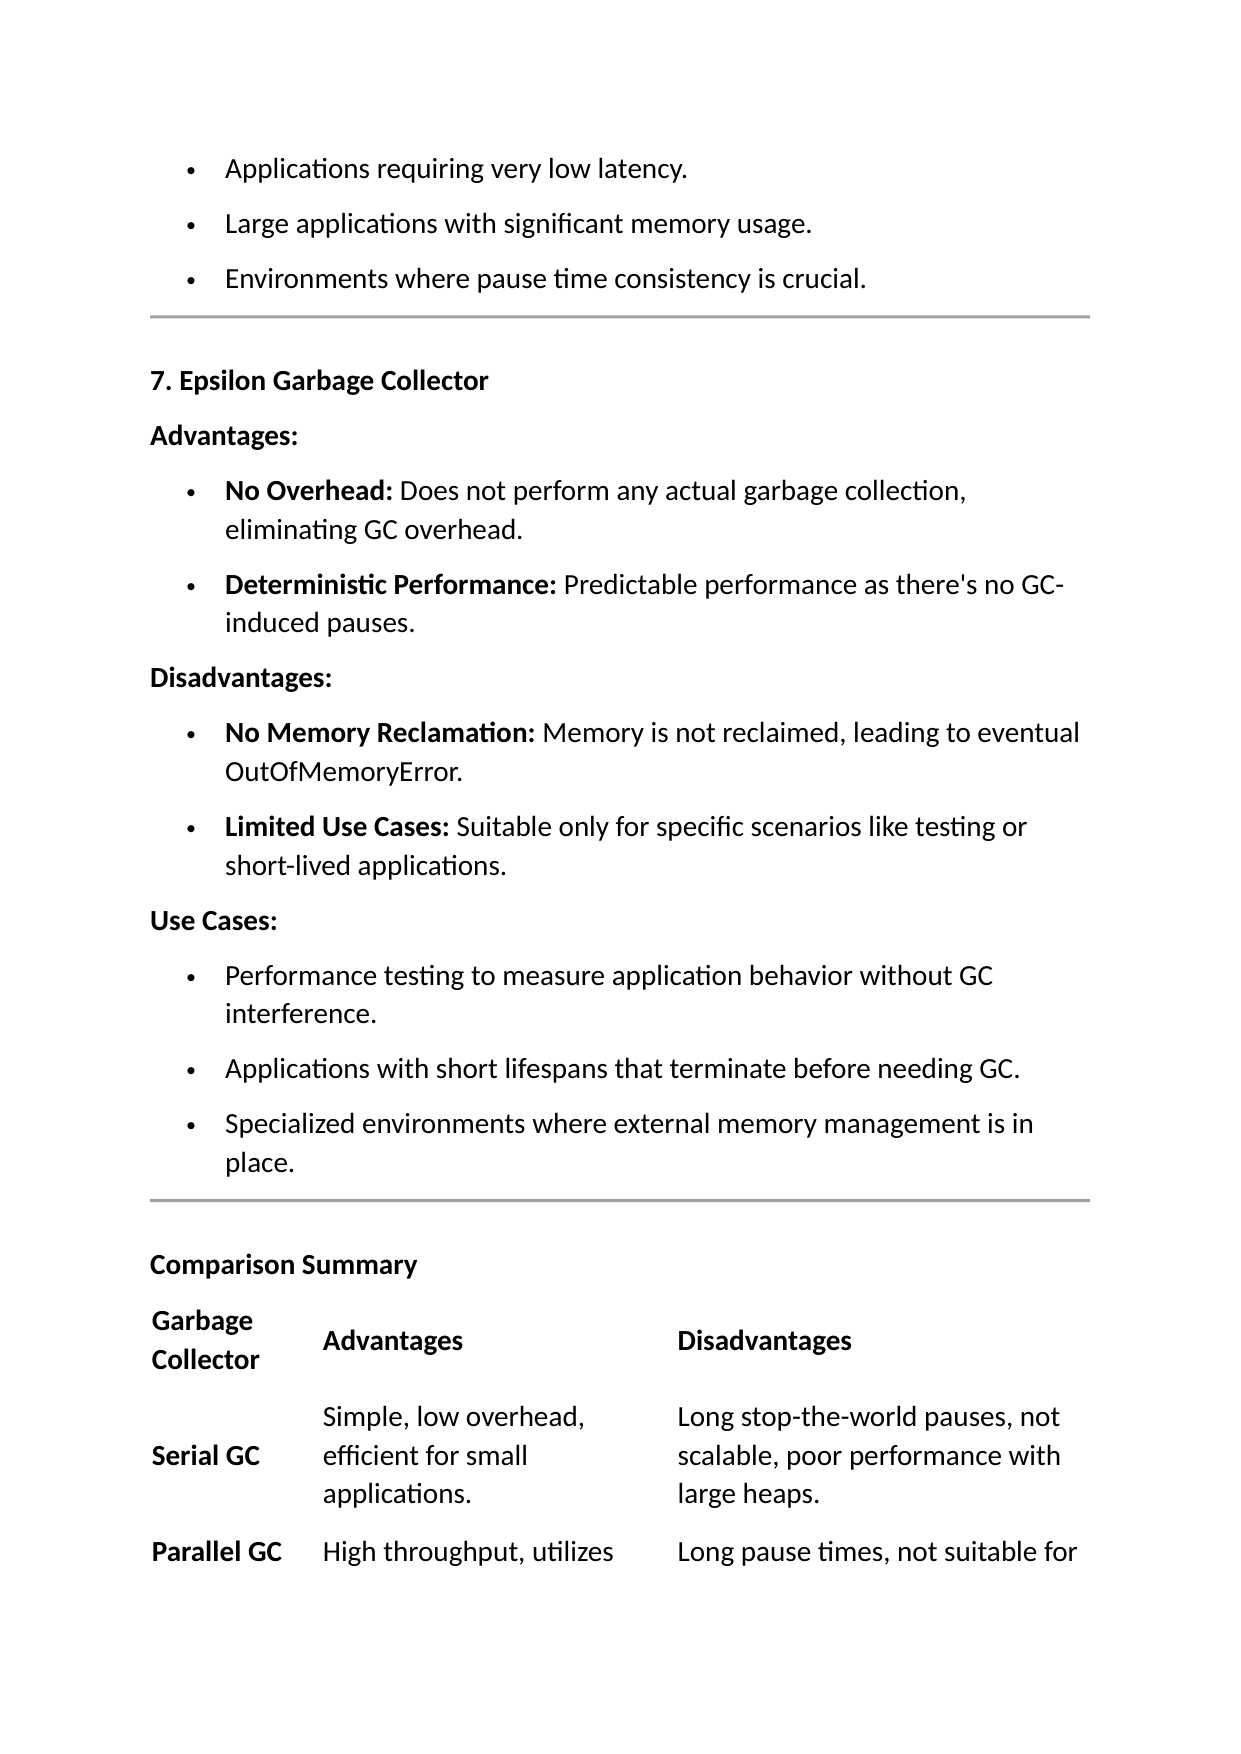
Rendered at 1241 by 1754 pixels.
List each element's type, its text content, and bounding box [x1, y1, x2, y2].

list No Overhead: Does not perform any actual garbage collection, eliminating GC overhead. [187, 472, 1090, 546]
list Deterministic Performance: Predictable performance as there's no GC-induced pauses. [187, 566, 1090, 640]
list Specialized environments where external memory management is in place. [187, 1105, 1090, 1179]
list Applications requiring very low latency. [187, 150, 1090, 186]
table_cell Simple, low overhead, efficient for small applications. [321, 1397, 676, 1531]
table_header Garbage Collector [150, 1301, 321, 1397]
text Comparison Summary [150, 1246, 1090, 1281]
list No Memory Reclamation: Memory is not reclaimed, leading to eventual OutOfMemoryError. [187, 714, 1090, 789]
list Performance testing to measure application behavior without GC interference. [187, 957, 1090, 1031]
text 7. Epsilon Garbage Collector [150, 362, 1090, 398]
list Large applications with significant memory usage. [187, 205, 1090, 241]
table_cell Long stop-the-world pauses, not scalable, poor performance with large heaps. [676, 1397, 1090, 1531]
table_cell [321, 1531, 676, 1589]
table_header Disadvantages [676, 1301, 1090, 1397]
text Use Cases: [150, 902, 1090, 937]
text Disadvantages: [150, 659, 1090, 695]
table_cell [676, 1531, 1090, 1589]
list Applications with short lifespans that terminate before needing GC. [187, 1050, 1090, 1086]
list Limited Use Cases: Suitable only for specific scenarios like testing or short-lived applications. [187, 808, 1090, 882]
list Environments where pause time consistency is crucial. [187, 260, 1090, 296]
table_header Advantages [321, 1301, 676, 1397]
text Advantages: [150, 417, 1090, 453]
table_cell Serial GC [150, 1397, 321, 1531]
table_cell Parallel GC [150, 1531, 321, 1589]
